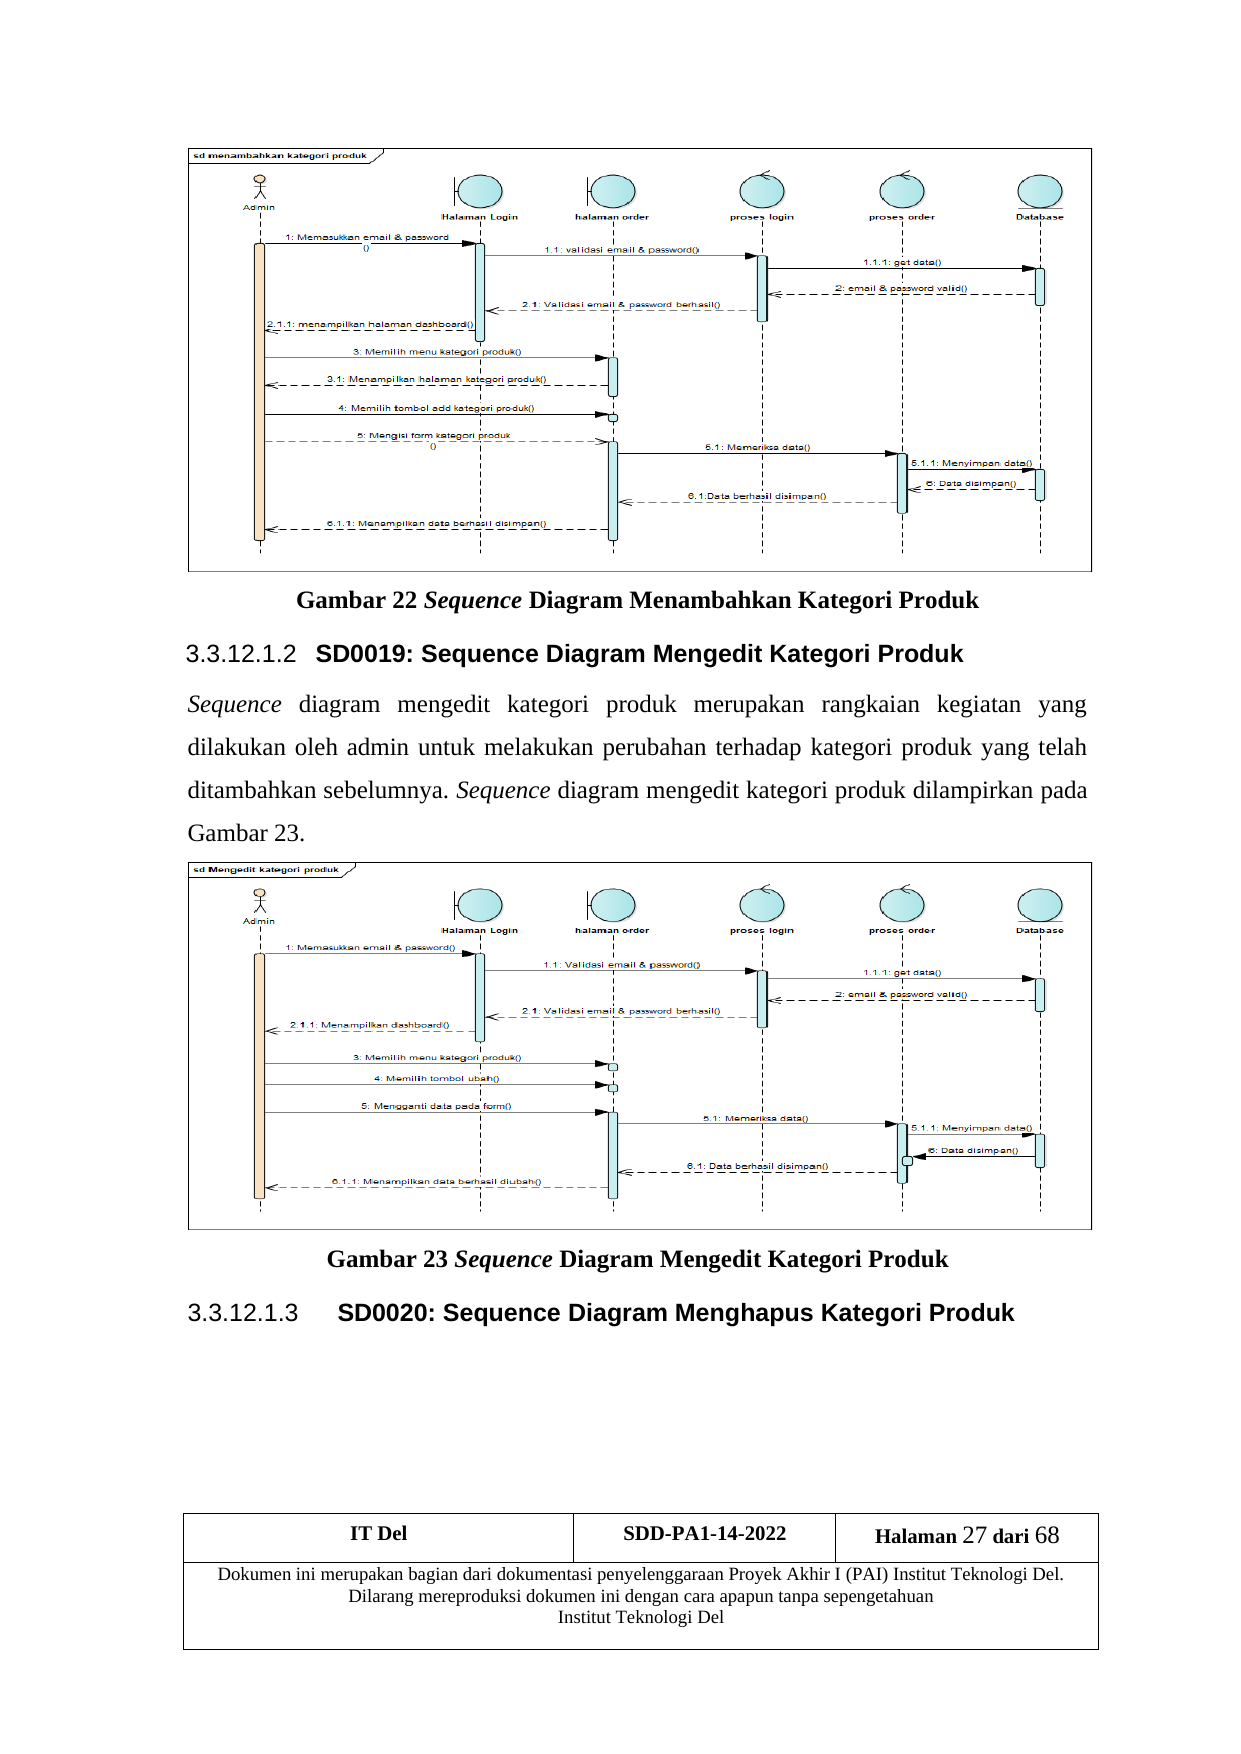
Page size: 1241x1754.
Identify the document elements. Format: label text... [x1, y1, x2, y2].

picture [187, 147, 1093, 572]
text Gambar 22 Sequence Diagram Menambahkan Kategori Produk [187, 586, 1088, 614]
subtitle SD0019: Sequence Diagram Mengedit Kategori Produk [185, 639, 1088, 668]
subtitle SD0020: Sequence Diagram Menghapus Kategori Produk [187, 1298, 1088, 1327]
picture [187, 861, 1093, 1230]
text Sequence diagram mengedit kategori produk merupakan rangkaian kegiatan yang dilakukan oleh admin untuk melakukan perubahan terhadap kategori produk yang telah ditambahkan sebelumnya. Sequence diagram mengedit kategori produk dilampirkan pada Gambar 23. [187, 689, 1088, 847]
text Gambar 23 Sequence Diagram Mengedit Kategori Produk [187, 1244, 1088, 1273]
